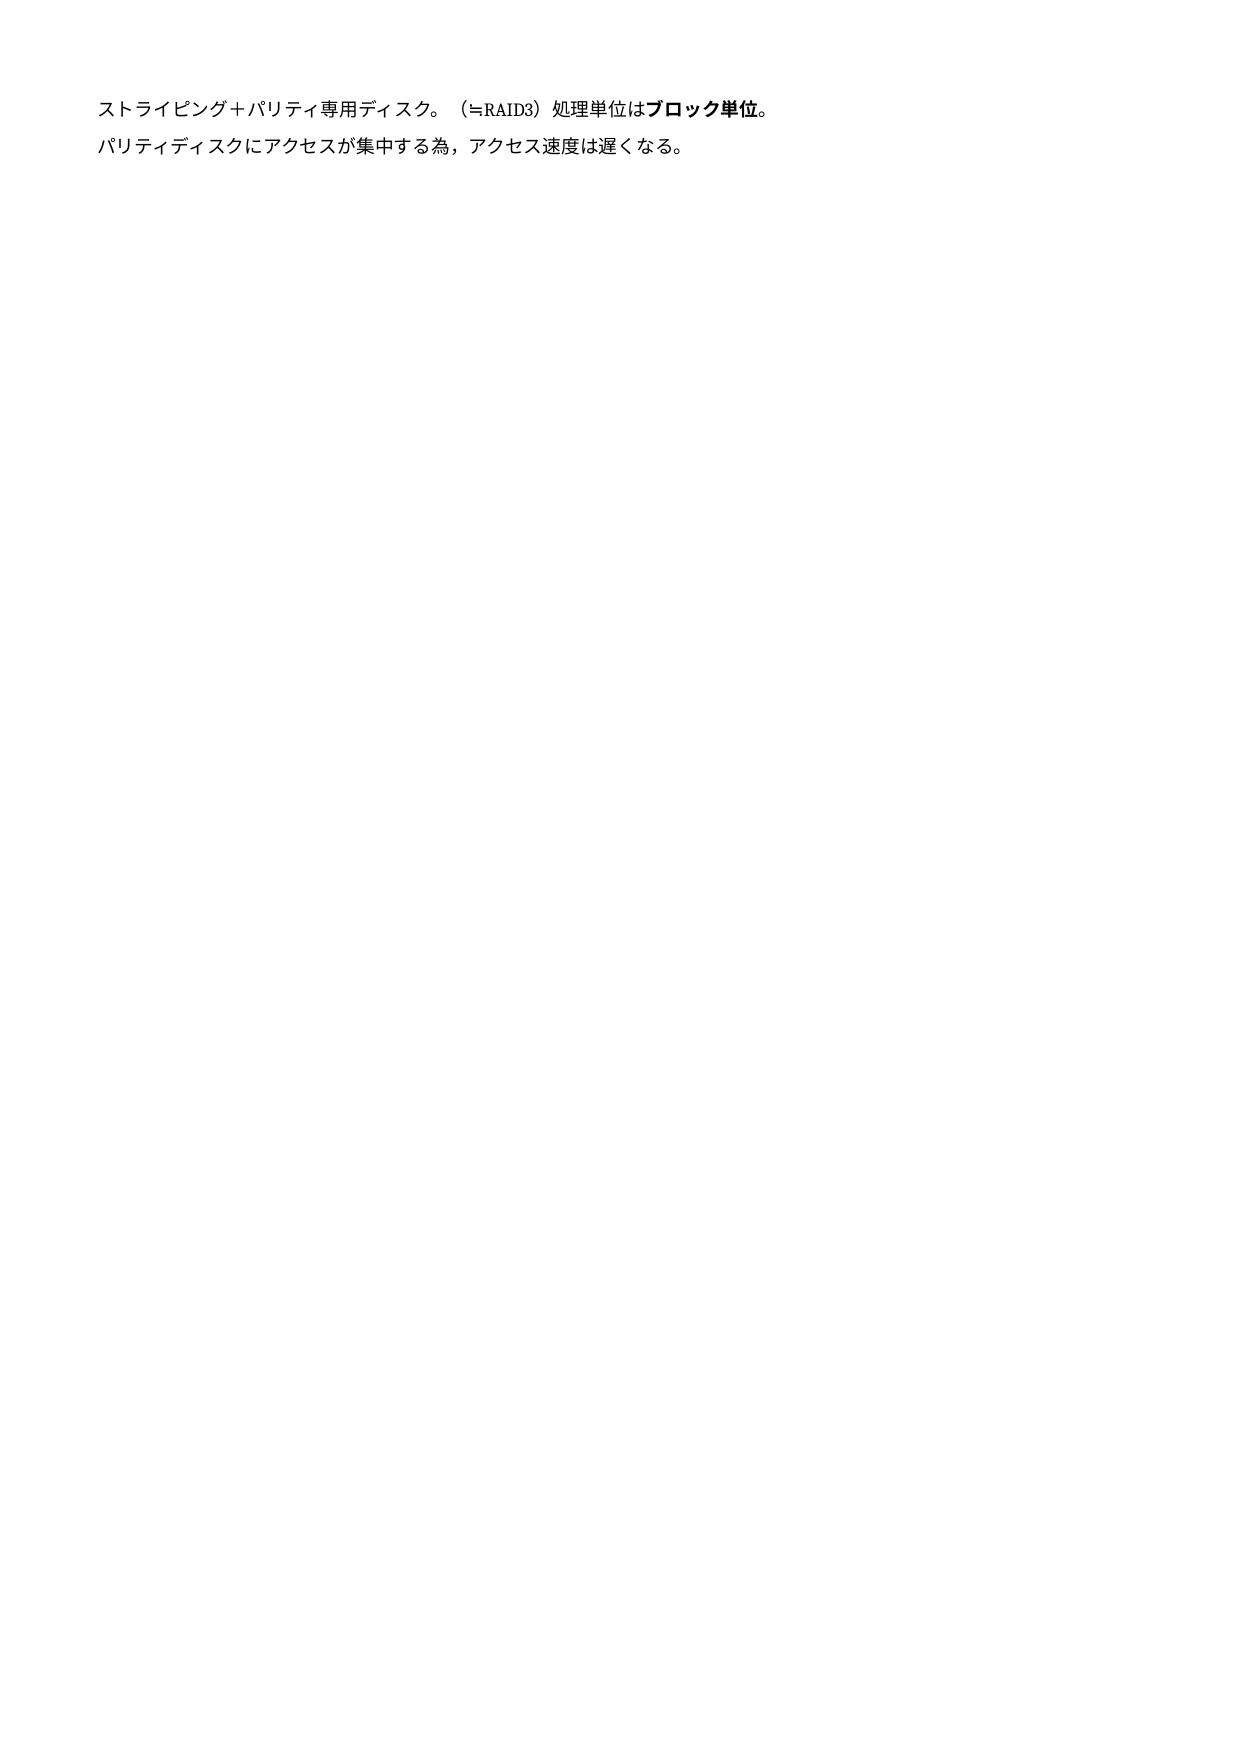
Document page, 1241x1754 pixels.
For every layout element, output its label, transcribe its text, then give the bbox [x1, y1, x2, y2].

text パリティディスクにアクセスが集中する為，アクセス速度は遅くなる。 [97, 127, 1165, 164]
text ストライピング＋パリティ専用ディスク。（≒RAID3）処理単位はブロック単位。 [97, 89, 1165, 127]
